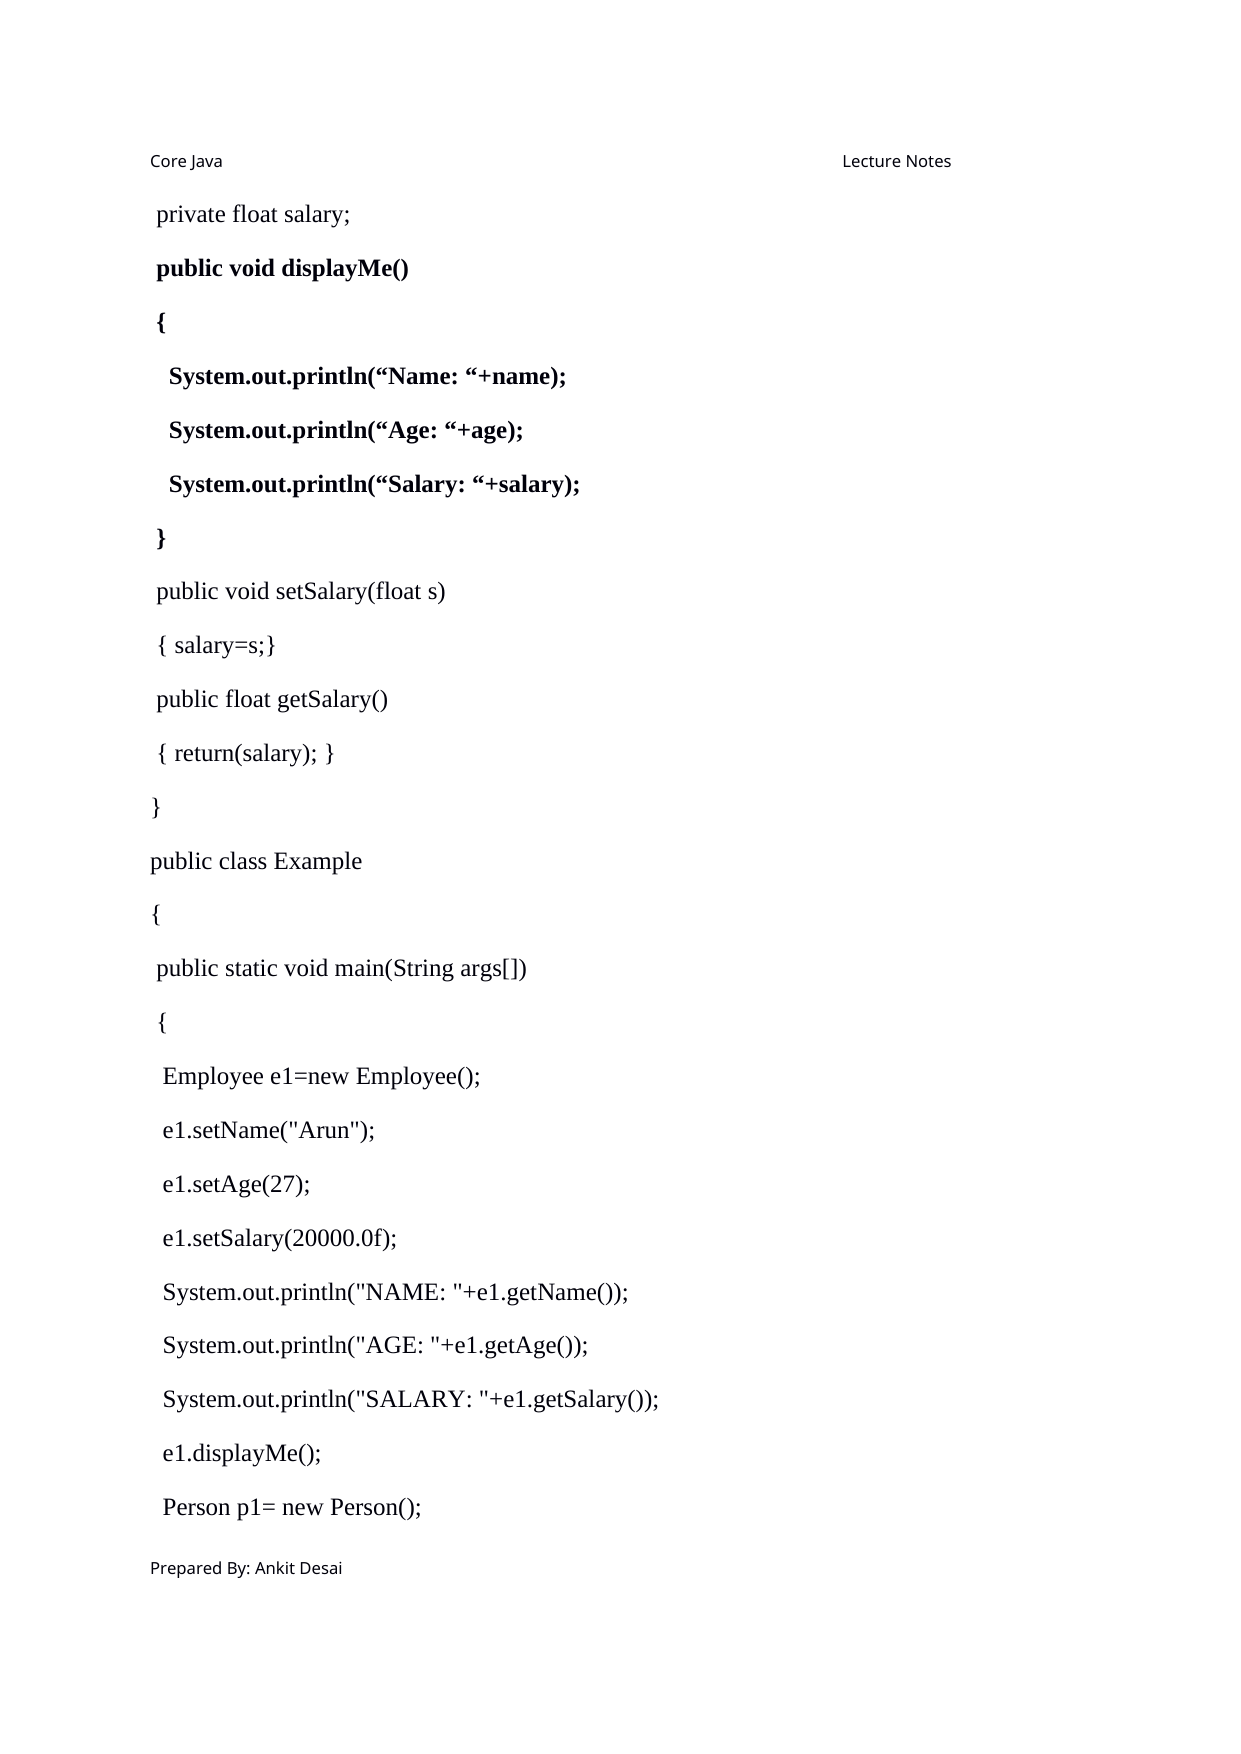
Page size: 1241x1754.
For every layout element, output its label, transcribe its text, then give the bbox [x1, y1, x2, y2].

text public void displayMe() [150, 253, 1090, 282]
text Employee e1=new Employee(); [150, 1061, 1090, 1090]
text e1.setSalary(20000.0f); [150, 1223, 1090, 1251]
text } [150, 792, 1090, 821]
text private float salary; [150, 199, 1090, 228]
text { return(salary); } [150, 738, 1090, 767]
text System.out.println("AGE: "+e1.getAge()); [150, 1330, 1090, 1359]
text { salary=s;} [150, 630, 1090, 659]
text Person p1= new Person(); [150, 1492, 1090, 1521]
text } [150, 523, 1090, 551]
text e1.displayMe(); [150, 1438, 1090, 1467]
text System.out.println("SALARY: "+e1.getSalary()); [150, 1384, 1090, 1413]
text public class Example [150, 846, 1090, 874]
text { [150, 307, 1090, 336]
text { [150, 1007, 1090, 1036]
text System.out.println(“Name: “+name); [150, 361, 1090, 390]
text System.out.println(“Age: “+age); [150, 415, 1090, 444]
text e1.setName("Arun"); [150, 1115, 1090, 1144]
text { [150, 899, 1090, 928]
text System.out.println("NAME: "+e1.getName()); [150, 1277, 1090, 1305]
text public static void main(String args[]) [150, 953, 1090, 982]
text System.out.println(“Salary: “+salary); [150, 469, 1090, 497]
text public float getSalary() [150, 684, 1090, 713]
text e1.setAge(27); [150, 1169, 1090, 1198]
text public void setSalary(float s) [150, 576, 1090, 605]
